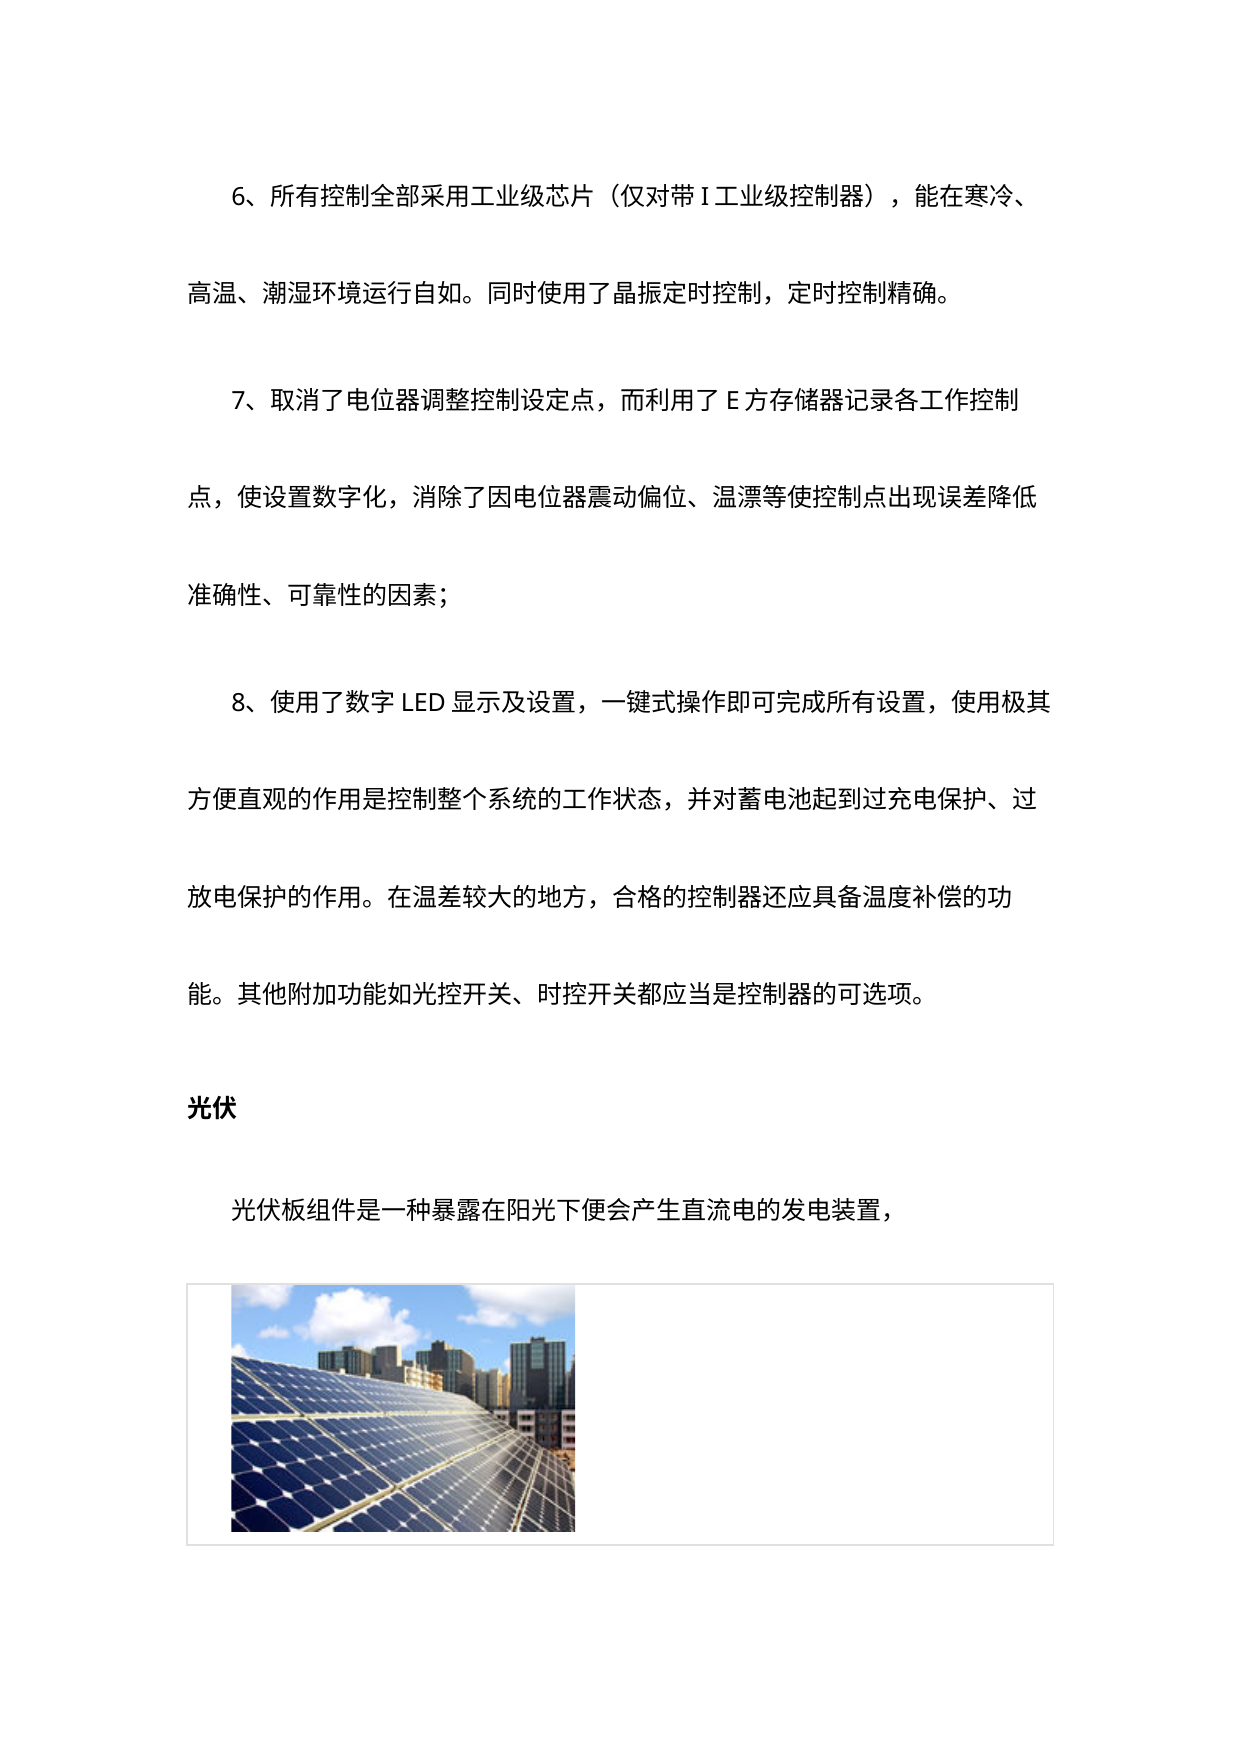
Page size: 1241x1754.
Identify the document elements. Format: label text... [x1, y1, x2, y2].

text 光伏板组件是一种暴露在阳光下便会产生直流电的发电装置， [187, 1176, 1053, 1241]
subtitle 光伏 [187, 1074, 1053, 1139]
text 7、取消了电位器调整控制设定点，而利用了E方存储器记录各工作控制点，使设置数字化，消除了因电位器震动偏位、温漂等使控制点出现误差降低准确性、可靠性的因素； [187, 366, 1053, 626]
text 8、使用了数字LED显示及设置，一键式操作即可完成所有设置，使用极其方便直观的作用是控制整个系统的工作状态，并对蓄电池起到过充电保护、过放电保护的作用。在温差较大的地方，合格的控制器还应具备温度补偿的功能。其他附加功能如光控开关、时控开关都应当是控制器的可选项。 [187, 668, 1053, 1025]
picture [231, 1285, 575, 1532]
text 6、所有控制全部采用工业级芯片（仅对带I工业级控制器），能在寒冷、高温、潮湿环境运行自如。同时使用了晶振定时控制，定时控制精确。 [187, 162, 1053, 324]
